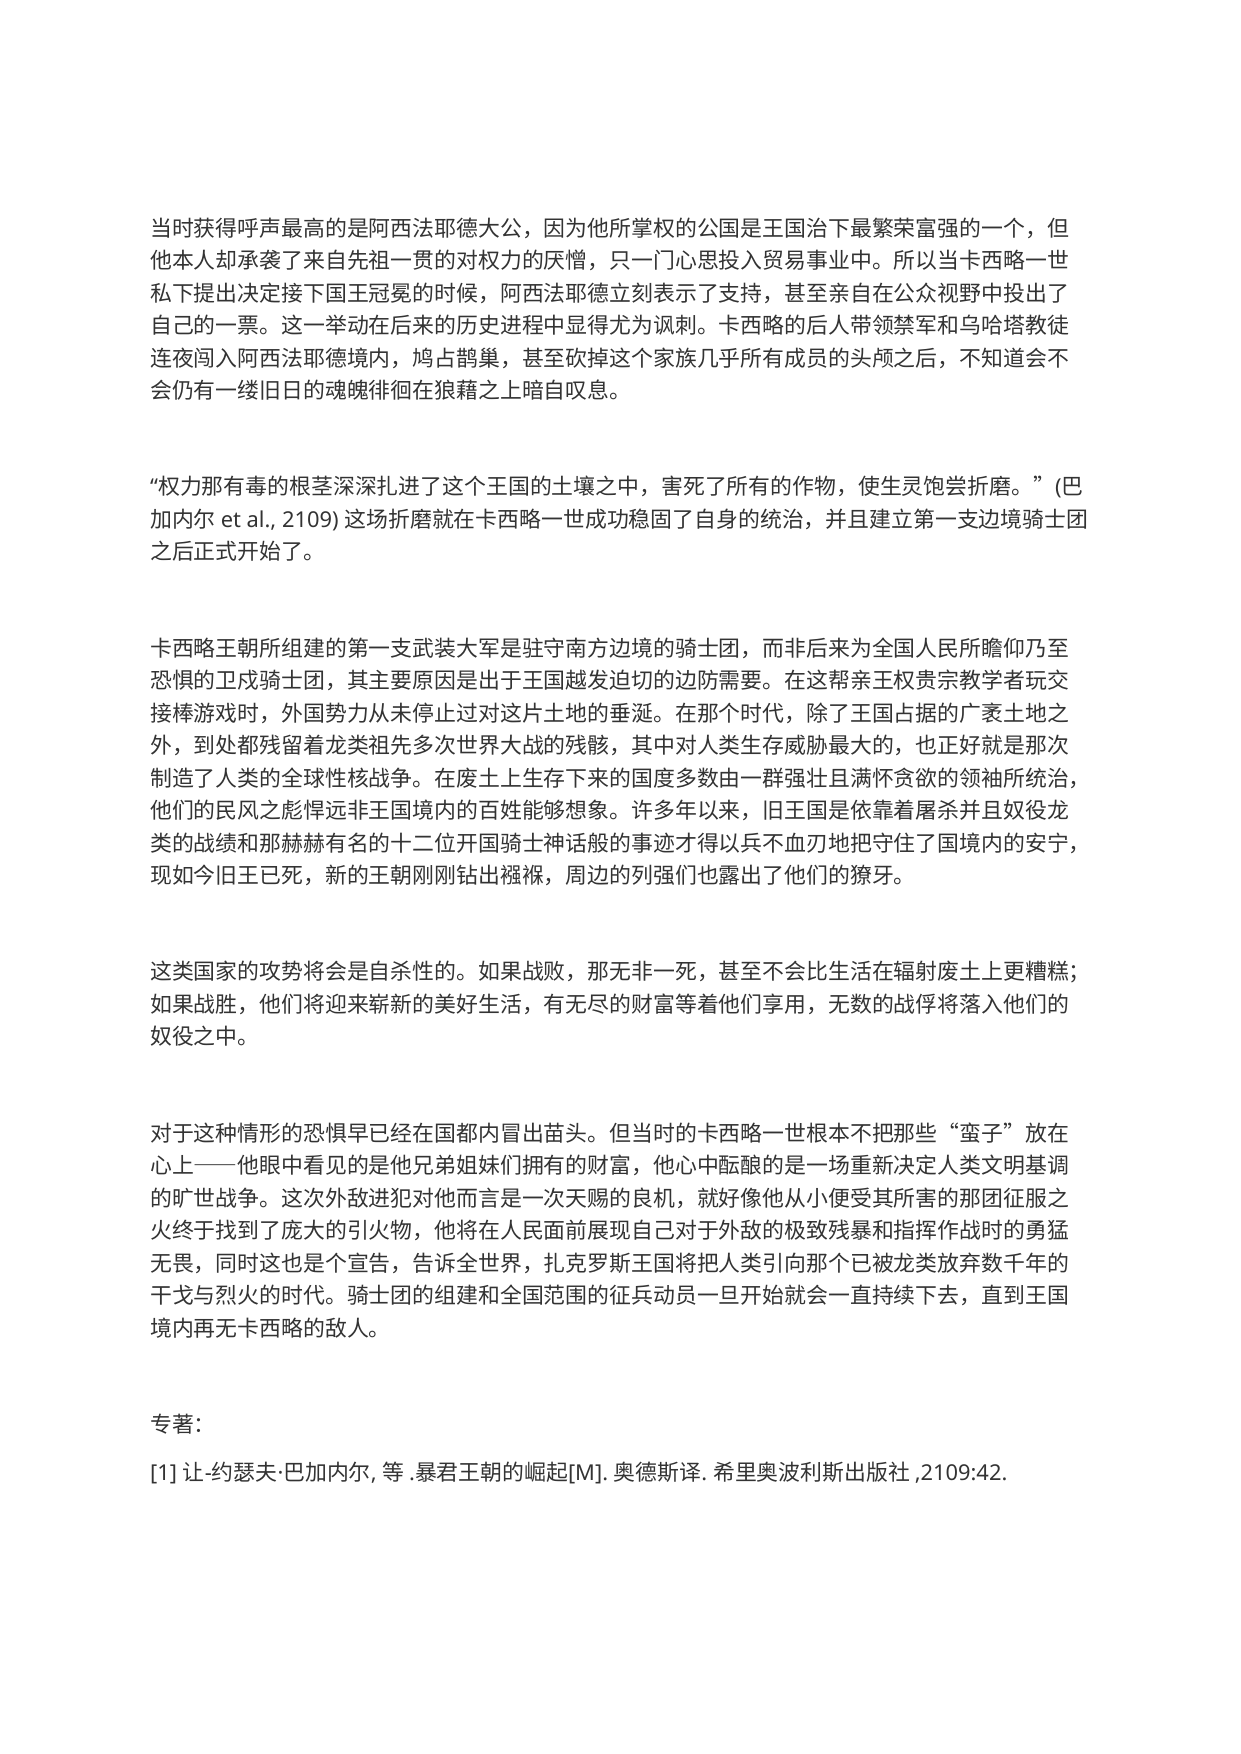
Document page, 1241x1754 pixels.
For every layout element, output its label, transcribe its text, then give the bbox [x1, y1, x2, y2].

text 专著： [150, 1406, 1090, 1439]
text 当时获得呼声最高的是阿西法耶德大公，因为他所掌权的公国是王国治下最繁荣富强的一个，但他本人却承袭了来自先祖一贯的对权力的厌憎，只一门心思投入贸易事业中。所以当卡西略一世私下提出决定接下国王冠冕的时候，阿西法耶德立刻表示了支持，甚至亲自在公众视野中投出了自己的一票。这一举动在后来的历史进程中显得尤为讽刺。卡西略的后人带领禁军和乌哈塔教徒连夜闯入阿西法耶德境内，鸠占鹊巢，甚至砍掉这个家族几乎所有成员的头颅之后，不知道会不会仍有一缕旧日的魂魄徘徊在狼藉之上暗自叹息。 [150, 210, 1090, 405]
text [1] 让-约瑟夫·巴加内尔, 等 .暴君王朝的崛起[M]. 奥德斯译. 希里奥波利斯出版社 ,2109:42. [150, 1454, 1090, 1487]
text 这类国家的攻势将会是自杀性的。如果战败，那无非一死，甚至不会比生活在辐射废土上更糟糕；如果战胜，他们将迎来崭新的美好生活，有无尽的财富等着他们享用，无数的战俘将落入他们的奴役之中。 [150, 954, 1090, 1051]
text 对于这种情形的恐惧早已经在国都内冒出苗头。但当时的卡西略一世根本不把那些“蛮子”放在心上——他眼中看见的是他兄弟姐妹们拥有的财富，他心中酝酿的是一场重新决定人类文明基调的旷世战争。这次外敌进犯对他而言是一次天赐的良机，就好像他从小便受其所害的那团征服之火终于找到了庞大的引火物，他将在人民面前展现自己对于外敌的极致残暴和指挥作战时的勇猛无畏，同时这也是个宣告，告诉全世界，扎克罗斯王国将把人类引向那个已被龙类放弃数千年的干戈与烈火的时代。骑士团的组建和全国范围的征兵动员一旦开始就会一直持续下去，直到王国境内再无卡西略的敌人。 [150, 1115, 1090, 1343]
text 卡西略王朝所组建的第一支武装大军是驻守南方边境的骑士团，而非后来为全国人民所瞻仰乃至恐惧的卫戍骑士团，其主要原因是出于王国越发迫切的边防需要。在这帮亲王权贵宗教学者玩交接棒游戏时，外国势力从未停止过对这片土地的垂涎。在那个时代，除了王国占据的广袤土地之外，到处都残留着龙类祖先多次世界大战的残骸，其中对人类生存威胁最大的，也正好就是那次制造了人类的全球性核战争。在废土上生存下来的国度多数由一群强壮且满怀贪欲的领袖所统治，他们的民风之彪悍远非王国境内的百姓能够想象。许多年以来，旧王国是依靠着屠杀并且奴役龙类的战绩和那赫赫有名的十二位开国骑士神话般的事迹才得以兵不血刃地把守住了国境内的安宁，现如今旧王已死，新的王朝刚刚钻出襁褓，周边的列强们也露出了他们的獠牙。 [150, 630, 1090, 890]
text “权力那有毒的根茎深深扎进了这个王国的土壤之中，害死了所有的作物，使生灵饱尝折磨。”(巴加内尔 et al., 2109) 这场折磨就在卡西略一世成功稳固了自身的统治，并且建立第一支边境骑士团之后正式开始了。 [150, 469, 1090, 566]
